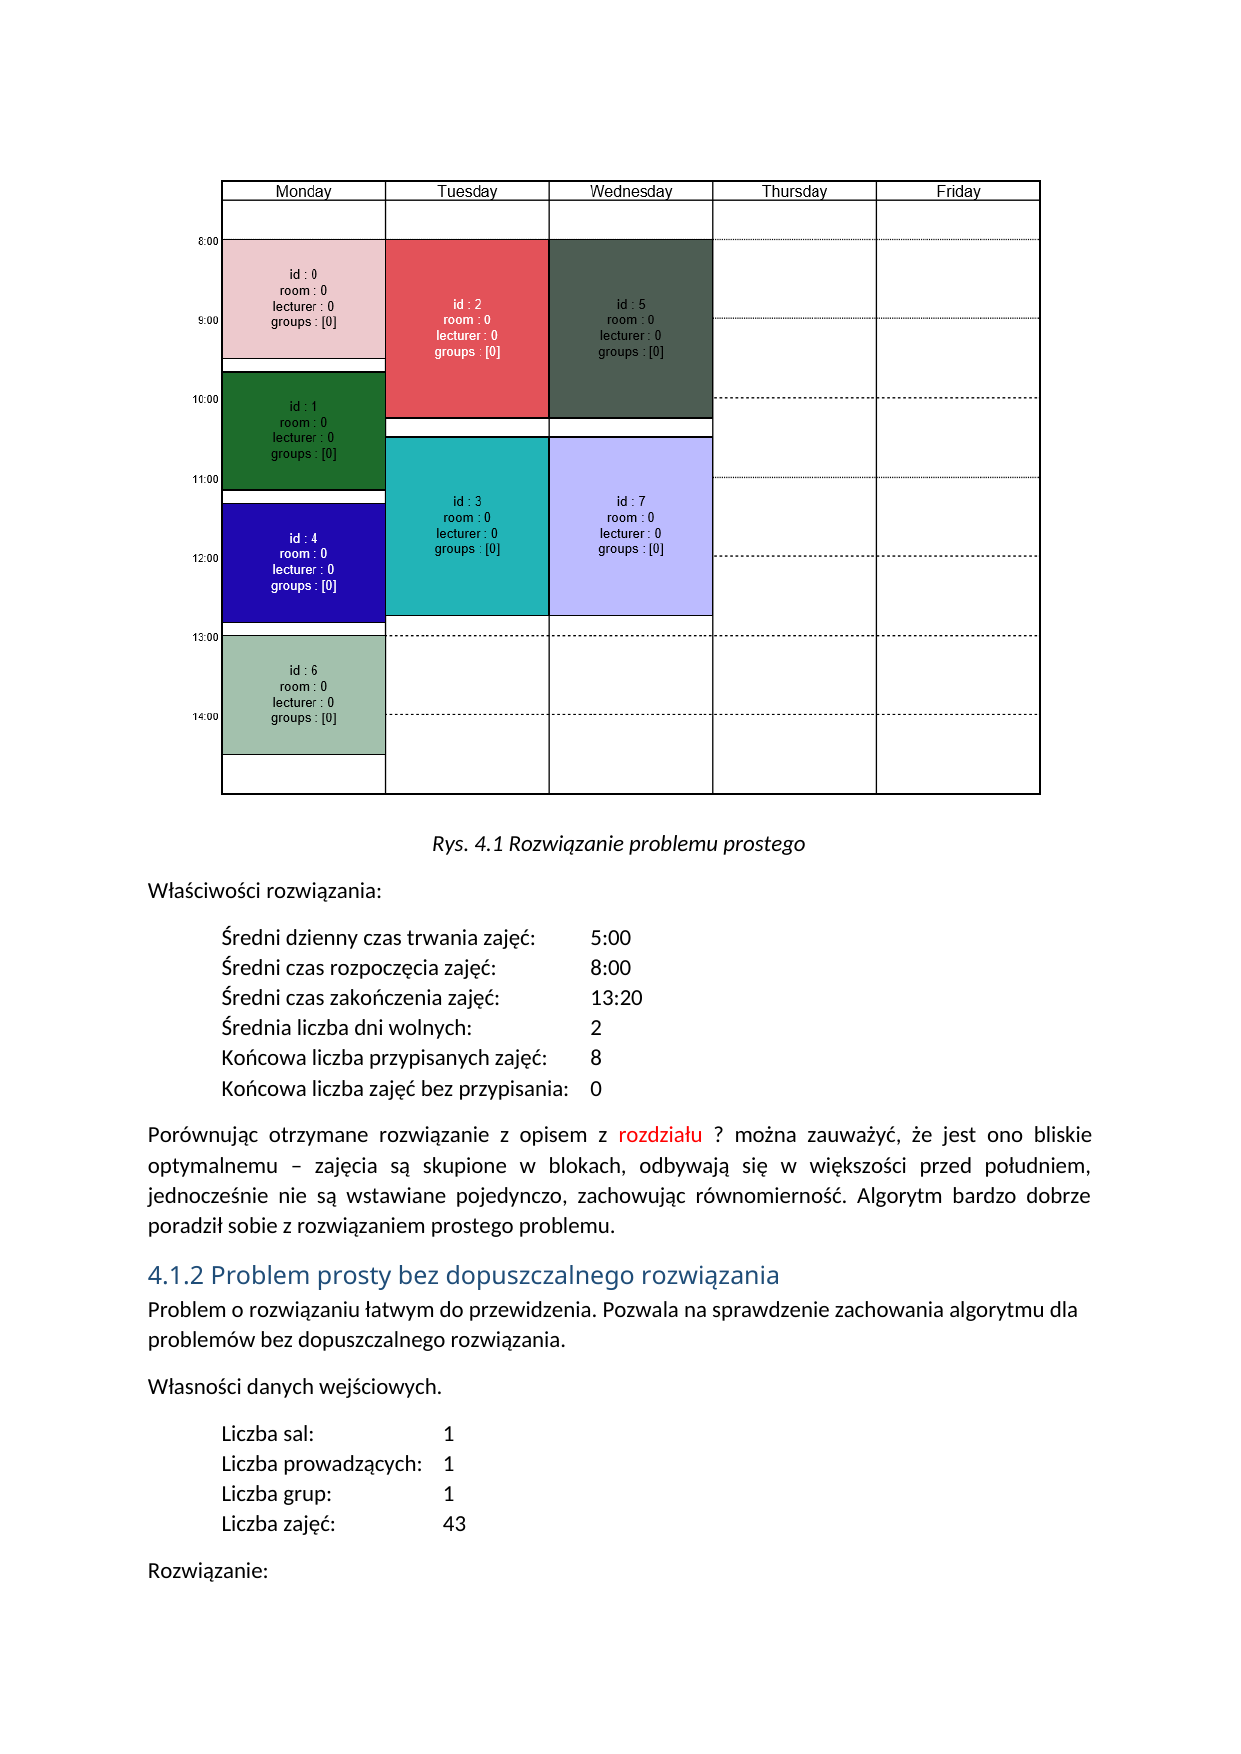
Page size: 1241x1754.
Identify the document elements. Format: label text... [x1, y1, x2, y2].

text Własności danych wejściowych. [148, 1372, 1093, 1400]
text Problem o rozwiązaniu łatwym do przewidzenia. Pozwala na sprawdzenie zachowania algorytmu dla problemów bez dopuszczalnego rozwiązania. [148, 1295, 1093, 1353]
subtitle 4.1.2 Problem prosty bez dopuszczalnego rozwiązania [148, 1258, 1093, 1292]
picture [147, 147, 1093, 827]
text Liczba sal: 1 Liczba prowadzących: 1 Liczba grup: 1 Liczba zajęć: 43 [221, 1419, 1093, 1537]
text Średni dzienny czas trwania zajęć: 5:00 Średni czas rozpoczęcia zajęć: 8:00 Średni czas zakończenia zajęć: 13:20 Średnia liczba dni wolnych: 2 Końcowa liczba przypisanych zajęć: 8 Końcowa liczba zajęć bez przypisania: 0 [221, 923, 1093, 1102]
text Porównując otrzymane rozwiązanie z opisem z rozdziału ? można zauważyć, że jest ono bliskie optymalnemu – zajęcia są skupione w blokach, odbywają się w większości przed południem, jednocześnie nie są wstawiane pojedynczo, zachowując równomierność. Algorytm bardzo dobrze poradził sobie z rozwiązaniem prostego problemu. [148, 1121, 1093, 1239]
text Rys. 4.1 Rozwiązanie problemu prostego [148, 827, 1093, 857]
text Rozwiązanie: [148, 1556, 1093, 1584]
text Właściwości rozwiązania: [148, 876, 1093, 904]
